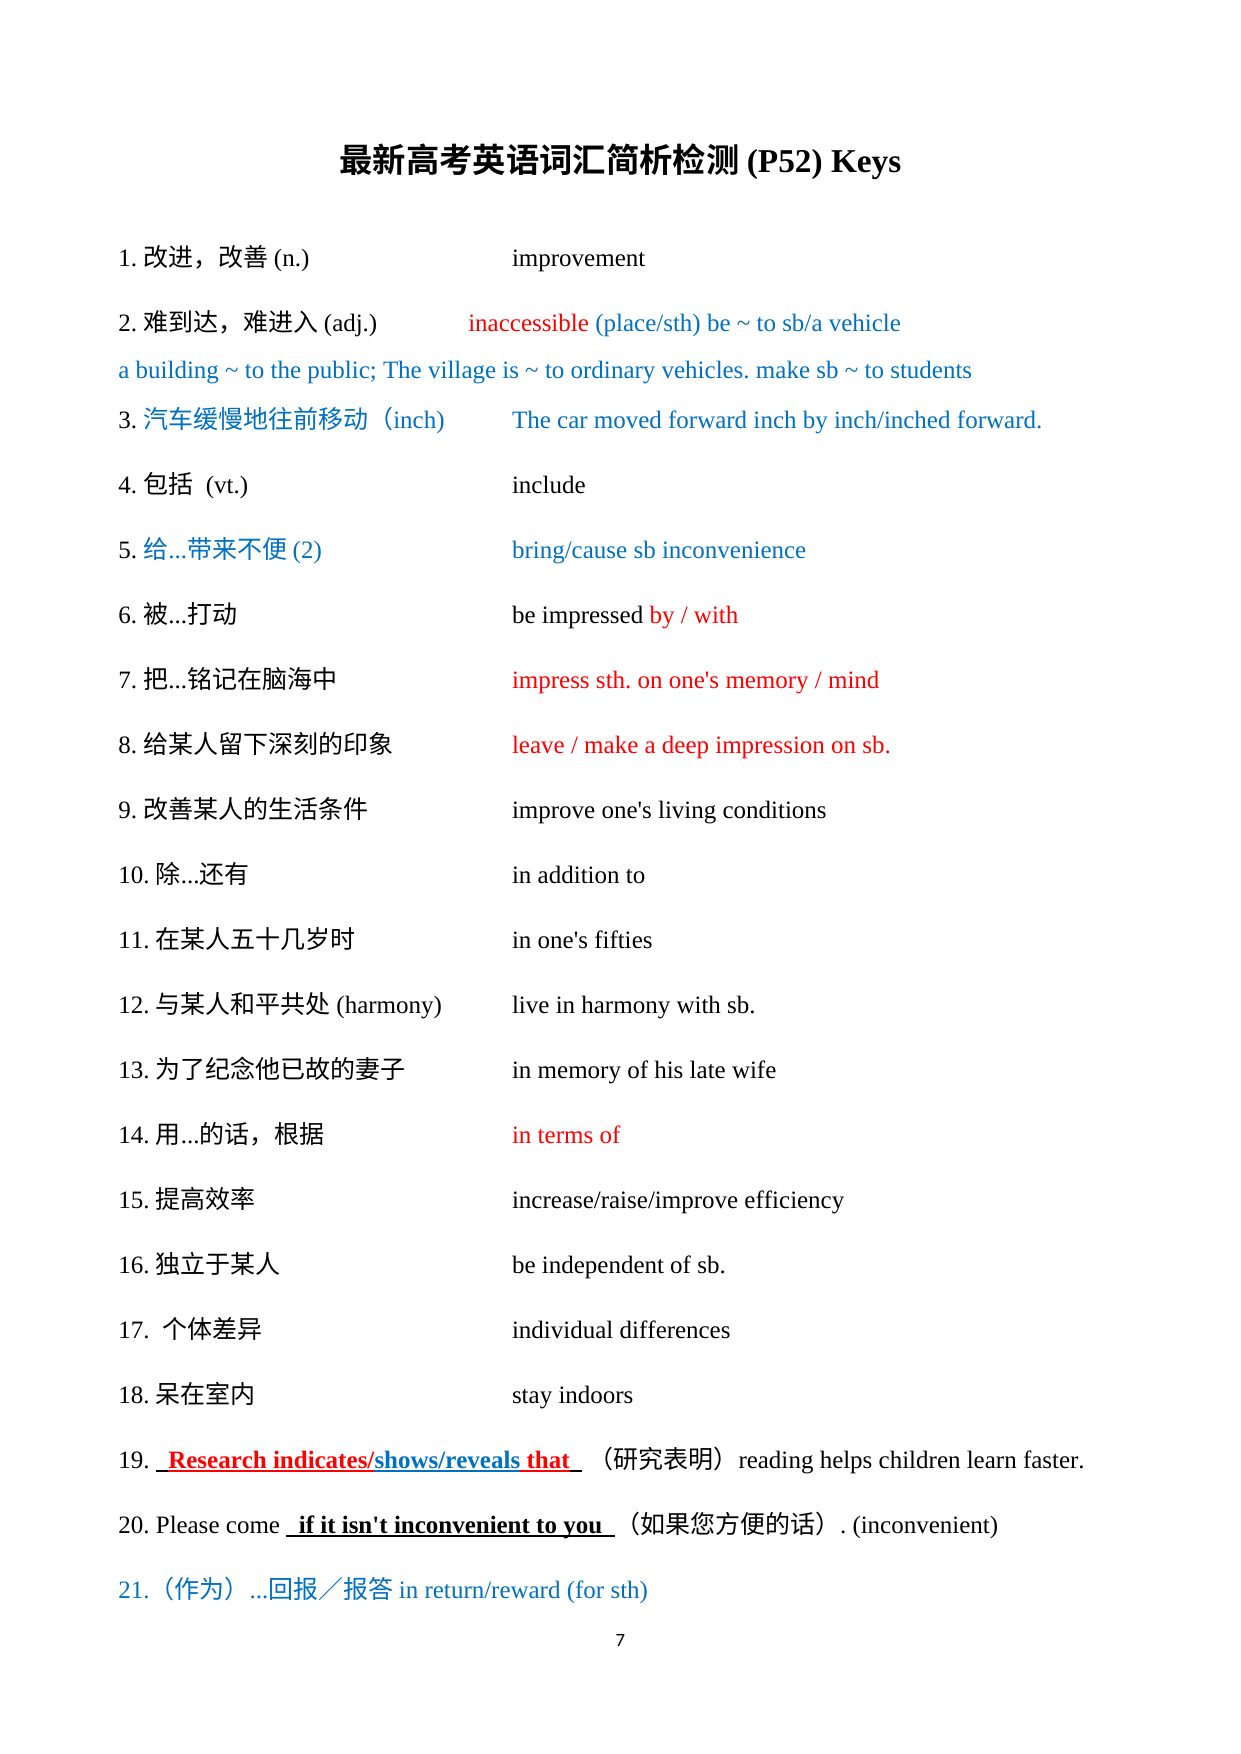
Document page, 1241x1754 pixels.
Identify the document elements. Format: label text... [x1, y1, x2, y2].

text 13. 为了纪念他已故的妻子 in memory of his late wife [118, 1035, 1122, 1100]
text 20. Please come if it isn't inconvenient to you （如果您方便的话）. (inconvenient) [118, 1490, 1122, 1555]
text 9. 改善某人的生活条件 improve one's living conditions [118, 775, 1122, 840]
text 8. 给某人留下深刻的印象 leave / make a deep impression on sb. [118, 710, 1122, 775]
text 17. 个体差异 individual differences [118, 1295, 1122, 1360]
text 14. 用...的话，根据 in terms of [118, 1100, 1122, 1165]
text 18. 呆在室内 stay indoors [118, 1360, 1122, 1425]
text a building ~ to the public; The village is ~ to ordinary vehicles. make sb ~ to students [118, 353, 1122, 385]
text 1. 改进，改善 (n.) improvement [118, 223, 1122, 288]
text 16. 独立于某人 be independent of sb. [118, 1230, 1122, 1295]
text 21.（作为）...回报／报答 in return/reward (for sth) [118, 1555, 1122, 1620]
text 5. 给...带来不便 (2) bring/cause sb inconvenience [118, 515, 1122, 580]
text 7. 把...铭记在脑海中 impress sth. on one's memory / mind [118, 645, 1122, 710]
text 12. 与某人和平共处 (harmony) live in harmony with sb. [118, 970, 1122, 1035]
text 6. 被...打动 be impressed by / with [118, 580, 1122, 645]
text 11. 在某人五十几岁时 in one's fifties [118, 905, 1122, 970]
text 4. 包括 (vt.) include [118, 450, 1122, 515]
text 19. Research indicates/shows/reveals that （研究表明）reading helps children learn faster. [118, 1425, 1122, 1490]
text 15. 提高效率 increase/raise/improve efficiency [118, 1165, 1122, 1230]
text 10. 除...还有 in addition to [118, 840, 1122, 905]
text 最新高考英语词汇简析检测 (P52) Keys [118, 125, 1122, 190]
text 3. 汽车缓慢地往前移动（inch) The car moved forward inch by inch/inched forward. [118, 385, 1122, 450]
text 2. 难到达，难进入 (adj.) inaccessible (place/sth) be ~ to sb/a vehicle [118, 288, 1122, 353]
